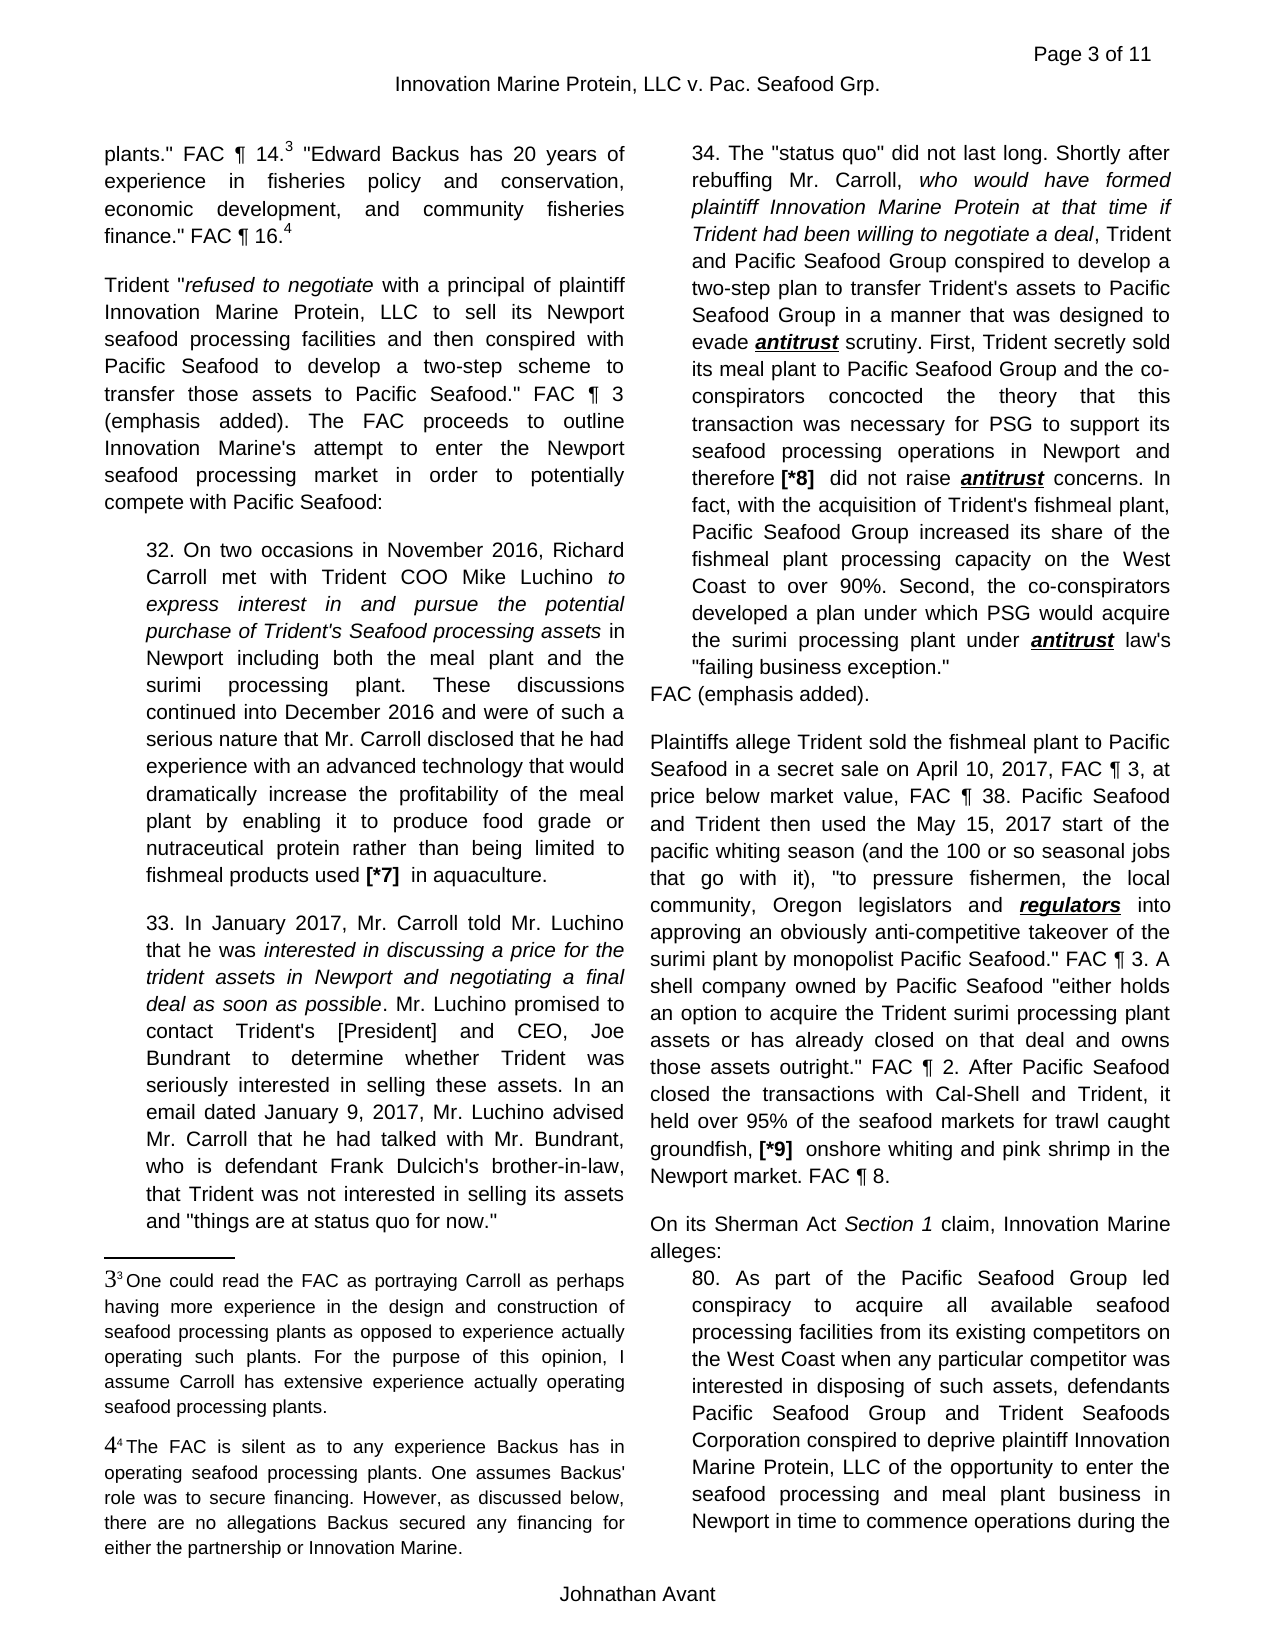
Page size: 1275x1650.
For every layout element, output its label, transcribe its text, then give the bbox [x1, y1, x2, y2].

text 32. On two occasions in November 2016, Richard Carroll met with Trident COO Mike Luchino to express interest in and pursue the potential purchase of Trident's Seafood processing assets in Newport including both the meal plant and the surimi processing plant. These discussions continued into December 2016 and were of such a serious nature that Mr. Carroll disclosed that he had experience with an advanced technology that would dramatically increase the profitability of the meal plant by enabling it to produce food grade or nutraceutical protein rather than being limited to fishmeal products used [*7] in aquaculture. [146, 534, 625, 887]
text 33. In January 2017, Mr. Carroll told Mr. Luchino that he was interested in discussing a price for the trident assets in Newport and negotiating a final deal as soon as possible. Mr. Luchino promised to contact Trident's [President] and CEO, Joe Bundrant to determine whether Trident was seriously interested in selling these assets. In an email dated January 9, 2017, Mr. Luchino advised Mr. Carroll that he had talked with Mr. Bundrant, who is defendant Frank Dulcich's brother-in-law, that Trident was not interested in selling its assets and "things are at status quo for now." [146, 907, 625, 1232]
text Plaintiffs allege Trident sold the fishmeal plant to Pacific Seafood in a secret sale on April 10, 2017, FAC ¶ 3, at price below market value, FAC ¶ 38. Pacific Seafood and Trident then used the May 15, 2017 start of the pacific whiting season (and the 100 or so seasonal jobs that go with it), "to pressure fishermen, the local community, Oregon legislators and regulators into approving an obviously anti-competitive takeover of the surimi plant by monopolist Pacific Seafood." FAC ¶ 3. A shell company owned by Pacific Seafood "either holds an option to acquire the Trident surimi processing plant assets or has already closed on that deal and owns those assets outright." FAC ¶ 2. After Pacific Seafood closed the transactions with Cal-Shell and Trident, it held over 95% of the seafood markets for trawl caught groundfish, [*9] onshore whiting and pink shrimp in the Newport market. FAC ¶ 8. [650, 727, 1171, 1187]
text Trident "refused to negotiate with a principal of plaintiff Innovation Marine Protein, LLC to sell its Newport seafood processing facilities and then conspired with Pacific Seafood to develop a two-step scheme to transfer those assets to Pacific Seafood." FAC ¶ 3 (emphasis added). The FAC proceeds to outline Innovation Marine's attempt to enter the Newport seafood processing market in order to potentially compete with Pacific Seafood: [104, 270, 625, 514]
text 34. The "status quo" did not last long. Shortly after rebuffing Mr. Carroll, who would have formed plaintiff Innovation Marine Protein at that time if Trident had been willing to negotiate a deal, Trident and Pacific Seafood Group conspired to develop a two-step plan to transfer Trident's assets to Pacific Seafood Group in a manner that was designed to evade antitrust scrutiny. First, Trident secretly sold its meal plant to Pacific Seafood Group and the co-conspirators concocted the theory that this transaction was necessary for PSG to support its seafood processing operations in Newport and therefore [*8] did not raise antitrust concerns. In fact, with the acquisition of Trident's fishmeal plant, Pacific Seafood Group increased its share of the fishmeal plant processing capacity on the West Coast to over 90%. Second, the co-conspirators developed a plan under which PSG would acquire the surimi processing plant under antitrust law's "failing business exception." [692, 137, 1171, 679]
text FAC (emphasis added). [650, 679, 1171, 706]
text On its Sherman Act Section 1 claim, Innovation Marine alleges: [650, 1208, 1171, 1262]
